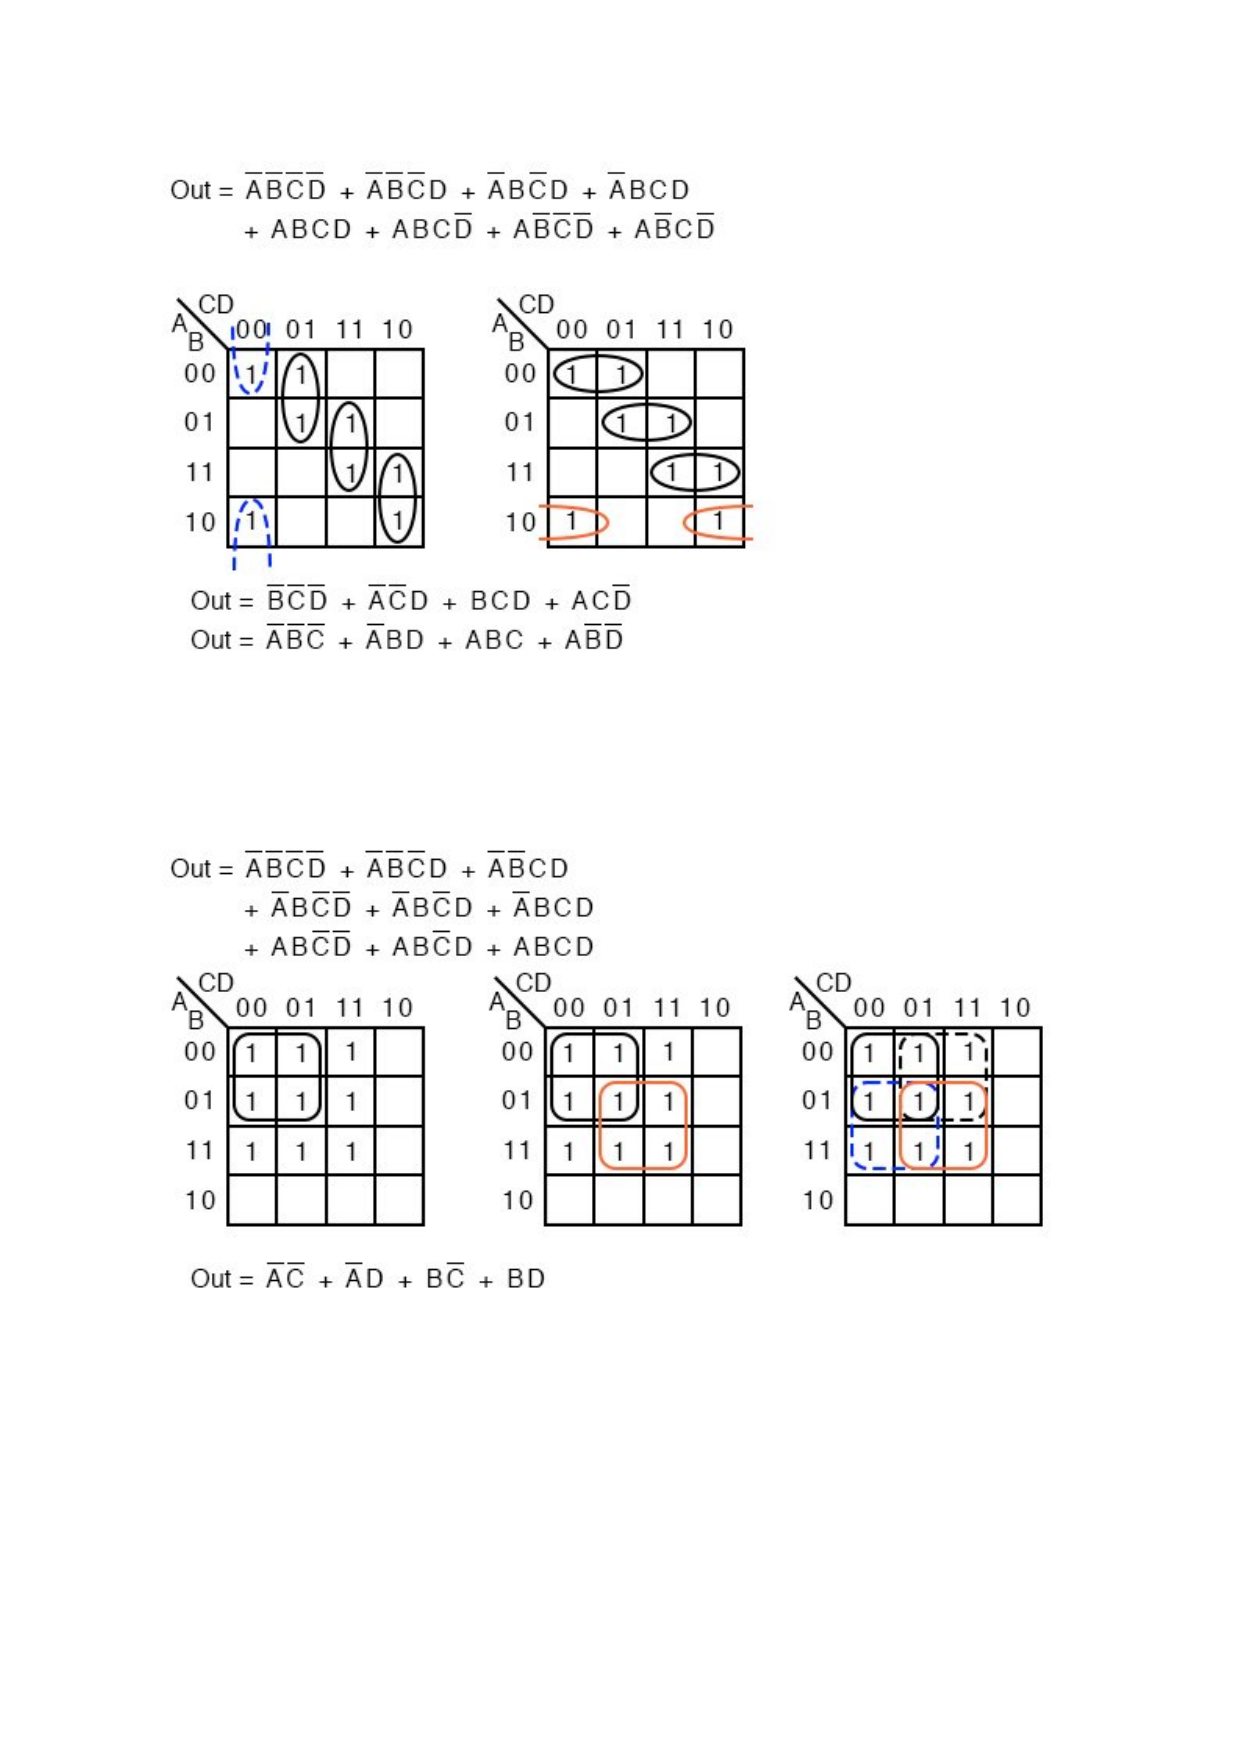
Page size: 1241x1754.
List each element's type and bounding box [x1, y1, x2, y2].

picture [150, 837, 1068, 1316]
picture [150, 150, 905, 682]
